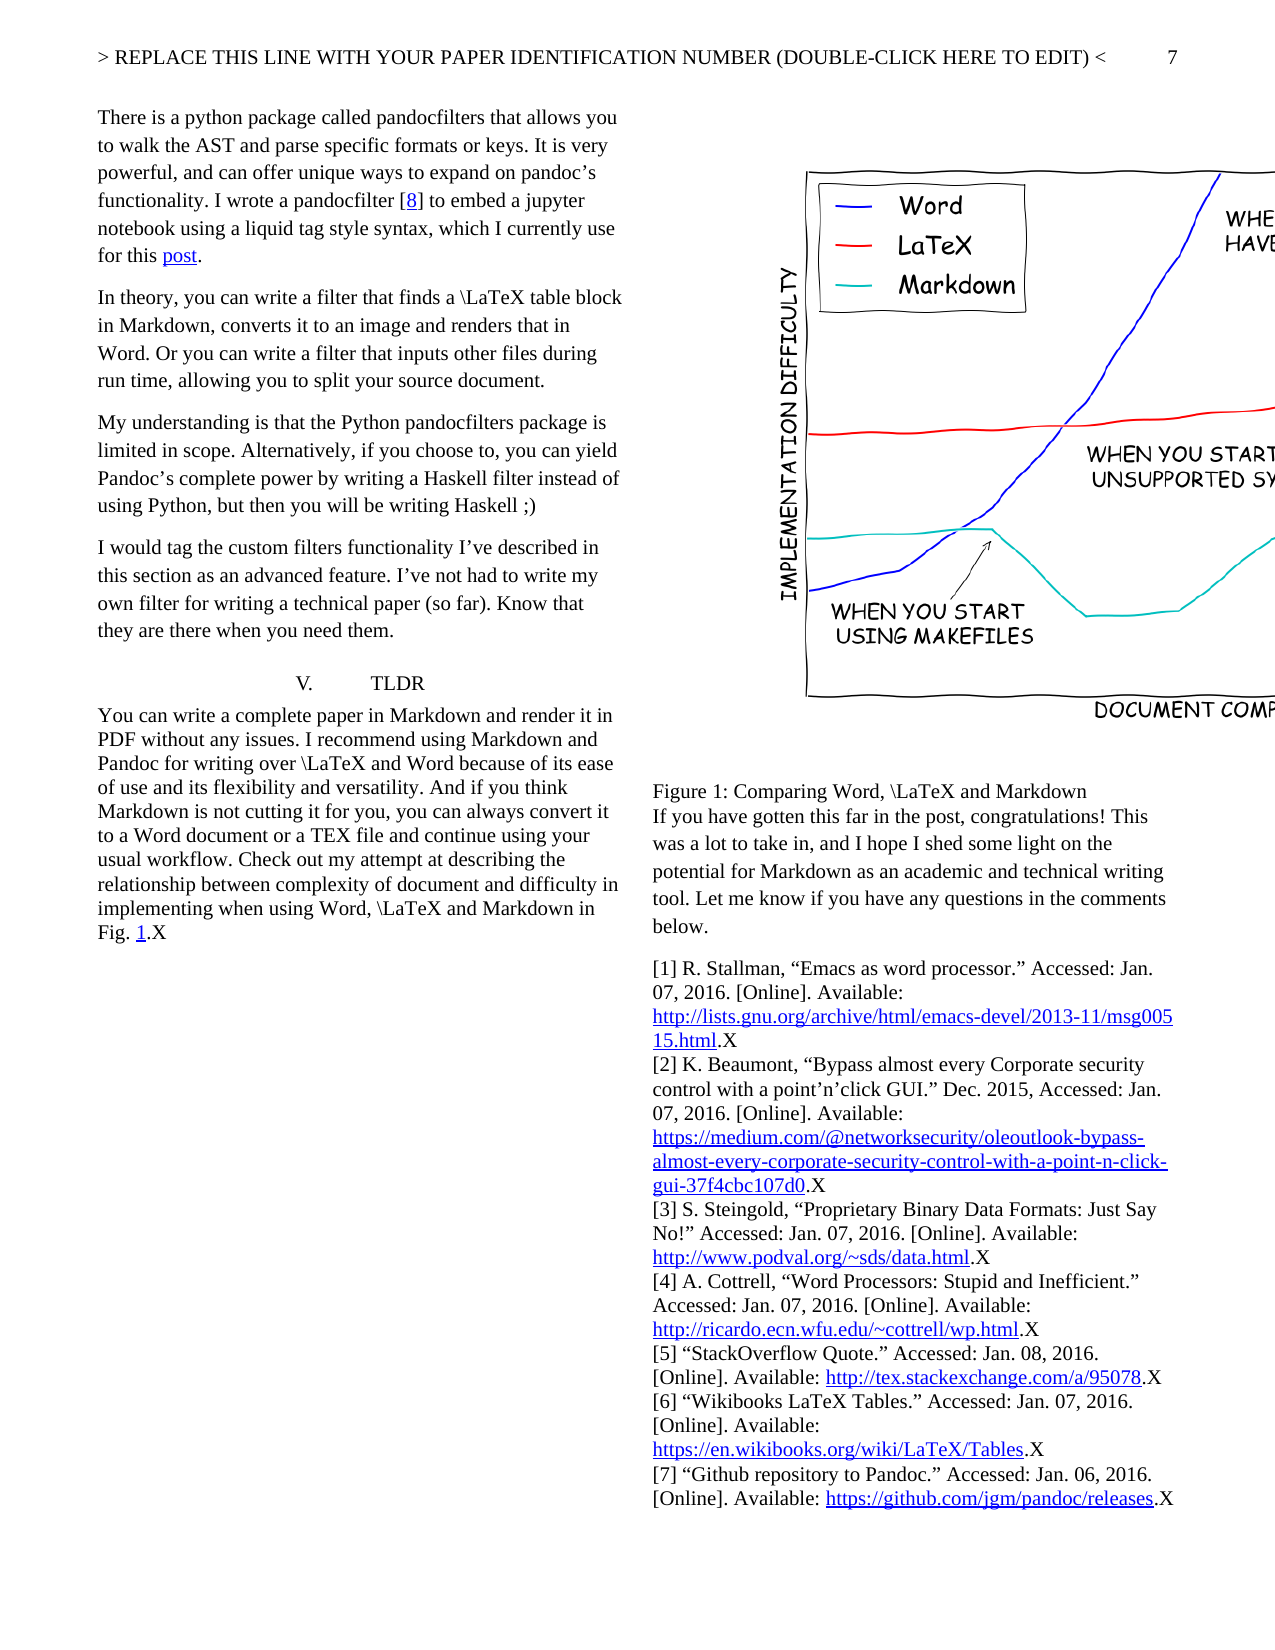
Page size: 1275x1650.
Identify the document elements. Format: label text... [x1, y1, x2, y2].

subtitle TLDR [97, 671, 622, 695]
text In theory, you can write a filter that finds a \LaTeX table block in Markdown, converts it to an image and renders that in Word. Or you can write a filter that inputs other files during run time, allowing you to split your source document. [97, 285, 622, 392]
picture [671, 105, 1275, 780]
text If you have gotten this far in the post, congratulations! This was a lot to take in, and I hope I shed some light on the potential for Markdown as an academic and technical writing tool. Let me know if you have any questions in the comments below. [652, 803, 1177, 938]
text My understanding is that the Python pandocfilters package is limited in scope. Alternatively, if you choose to, you can yield Pandoc’s complete power by writing a Haskell filter instead of using Python, but then you will be writing Haskell ;) [97, 410, 622, 517]
text There is a python package called pandocfilters that allows you to walk the AST and parse specific formats or keys. It is very powerful, and can offer unique ways to expand on pandoc’s functionality. I wrote a pandocfilter [8] to embed a jupyter notebook using a liquid tag style syntax, which I currently use for this post. [97, 105, 622, 267]
text I would tag the custom filters functionality I’ve described in this section as an advanced feature. I’ve not had to write my own filter for writing a technical paper (so far). Know that they are there when you need them. [97, 535, 622, 642]
